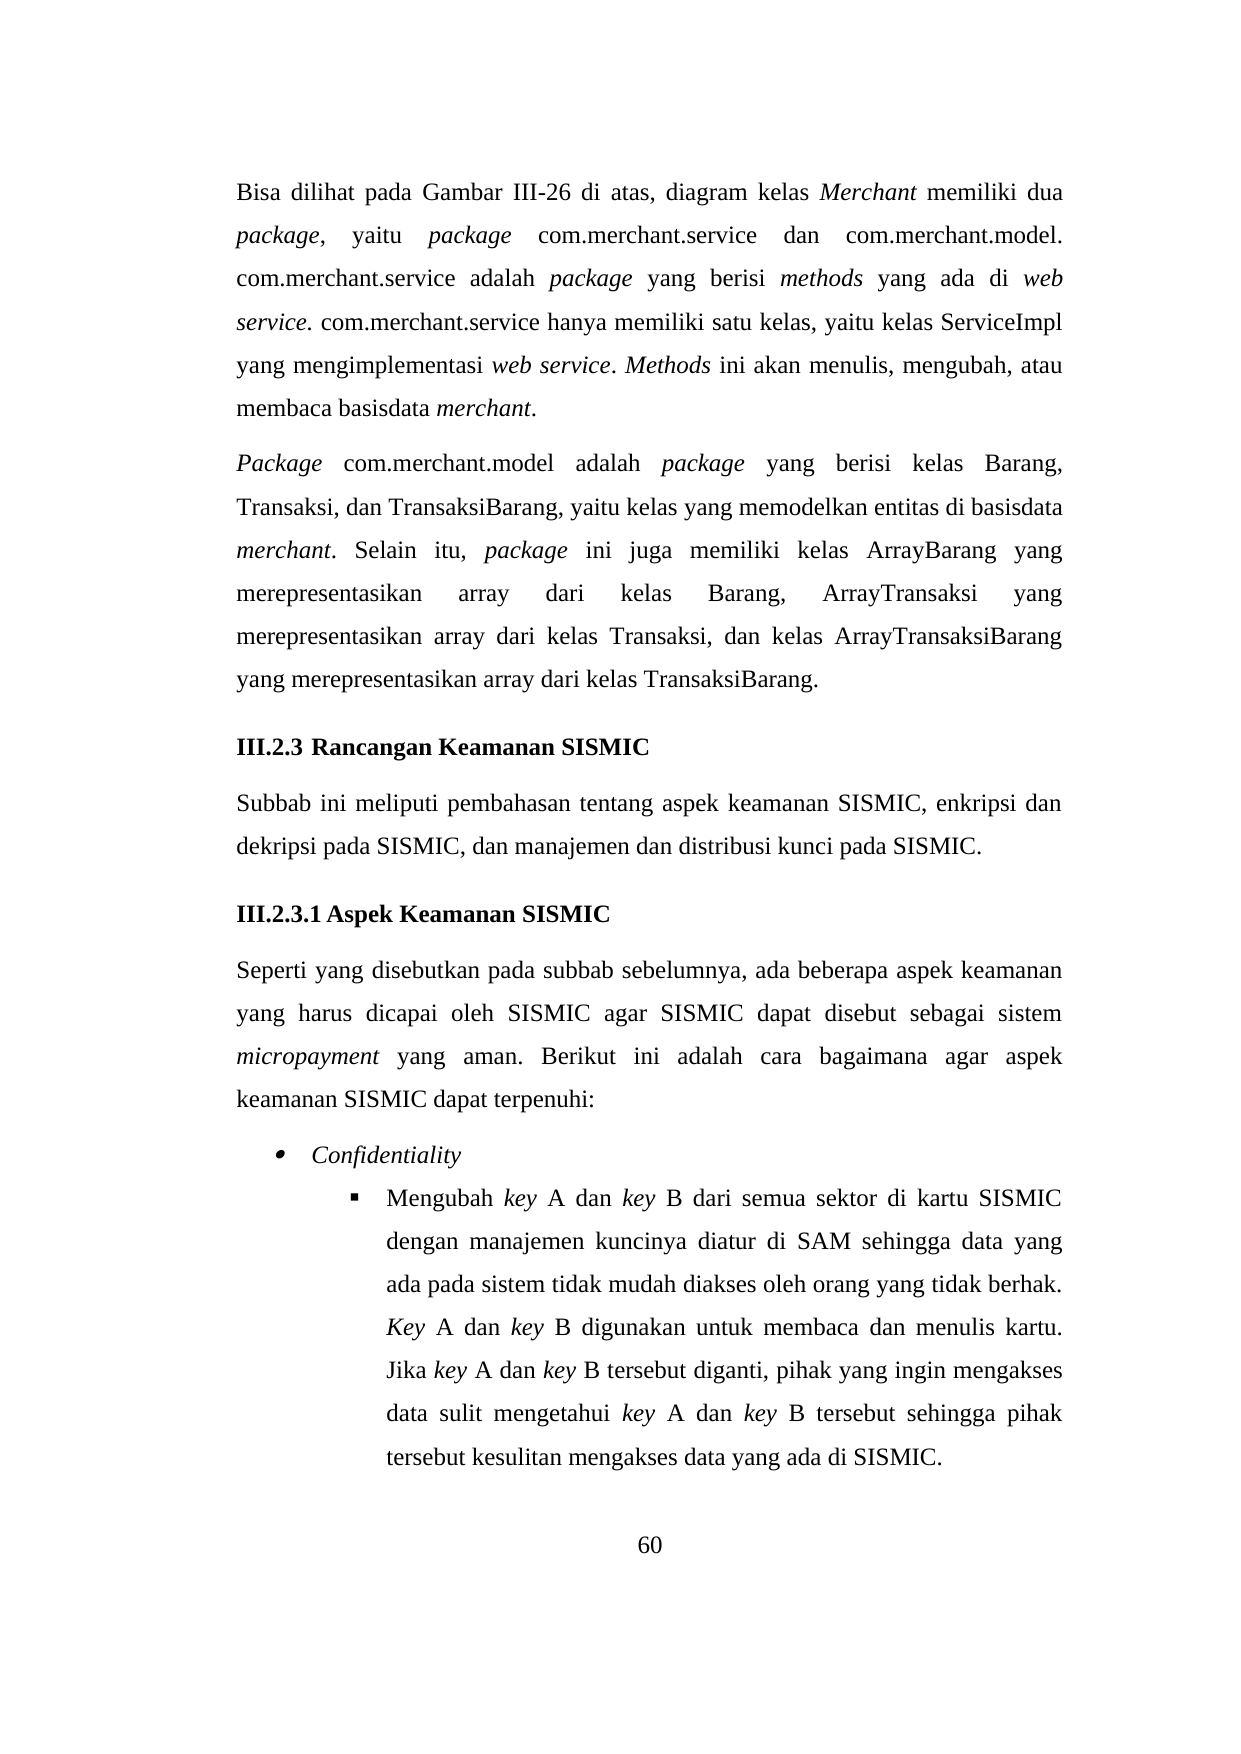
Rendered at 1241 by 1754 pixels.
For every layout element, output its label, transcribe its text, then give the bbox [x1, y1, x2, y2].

text Package com.merchant.model adalah package yang berisi kelas Barang, Transaksi, dan TransaksiBarang, yaitu kelas yang memodelkan entitas di basisdata merchant. Selain itu, package ini juga memiliki kelas ArrayBarang yang merepresentasikan array dari kelas Barang, ArrayTransaksi yang merepresentasikan array dari kelas Transaksi, dan kelas ArrayTransaksiBarang yang merepresentasikan array dari kelas TransaksiBarang. [236, 448, 1063, 693]
text Subbab ini meliputi pembahasan tentang aspek keamanan SISMIC, enkripsi dan dekripsi pada SISMIC, dan manajemen dan distribusi kunci pada SISMIC. [236, 788, 1063, 860]
text Seperti yang disebutkan pada subbab sebelumnya, ada beberapa aspek keamanan yang harus dicapai oleh SISMIC agar SISMIC dapat disebut sebagai sistem micropayment yang aman. Berikut ini adalah cara bagaimana agar aspek keamanan SISMIC dapat terpenuhi: [236, 955, 1063, 1113]
subtitle Rancangan Keamanan SISMIC [236, 732, 1063, 761]
subtitle Aspek Keamanan SISMIC [236, 899, 1063, 928]
list Confidentiality [274, 1140, 1063, 1168]
list Mengubah key A dan key B dari semua sektor di kartu SISMIC dengan manajemen kuncinya diatur di SAM sehingga data yang ada pada sistem tidak mudah diakses oleh orang yang tidak berhak. Key A dan key B digunakan untuk membaca dan menulis kartu. Jika key A dan key B tersebut diganti, pihak yang ingin mengakses data sulit mengetahui key A dan key B tersebut sehingga pihak tersebut kesulitan mengakses data yang ada di SISMIC. [349, 1183, 1063, 1470]
